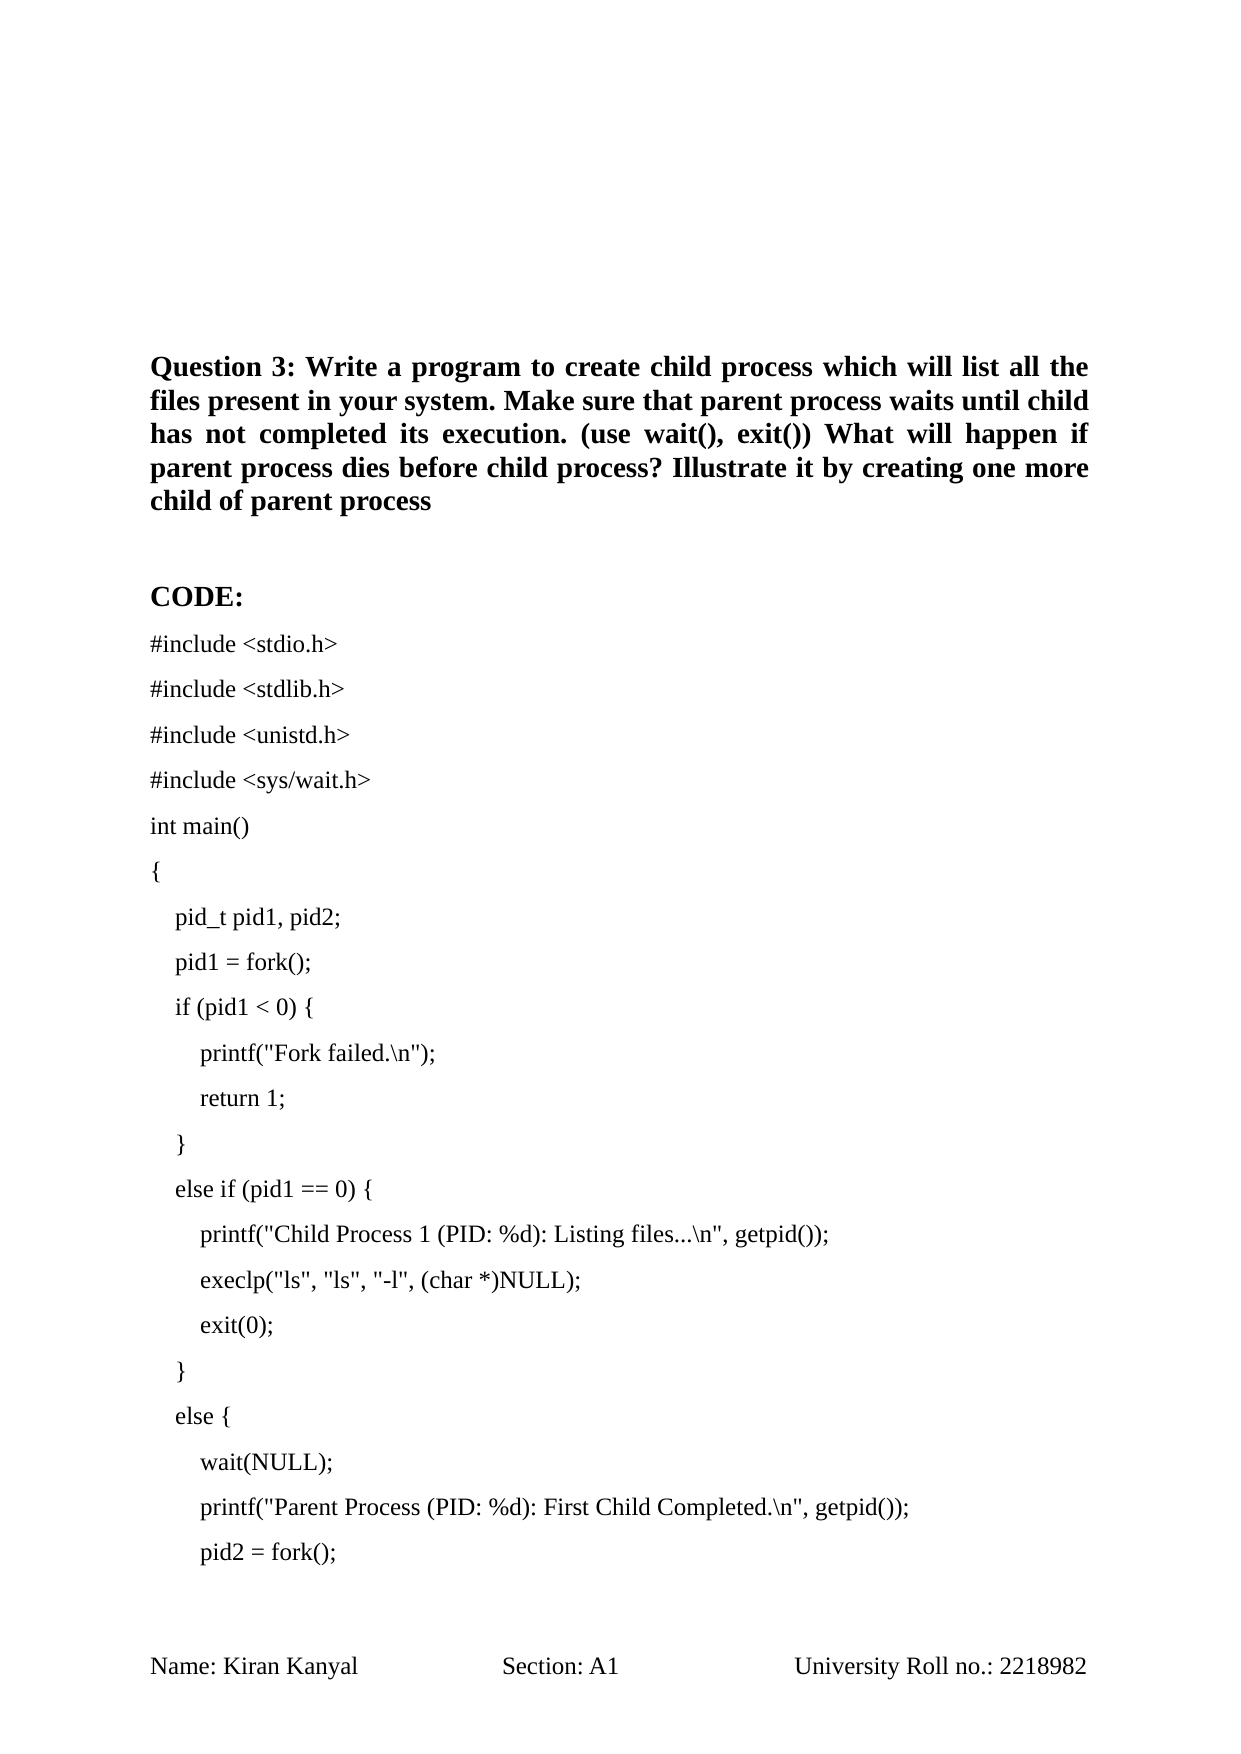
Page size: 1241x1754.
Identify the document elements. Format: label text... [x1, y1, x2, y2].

text #include <unistd.h> [150, 720, 1090, 749]
text #include <stdio.h> [150, 629, 1090, 658]
text printf("Fork failed.\n"); [150, 1038, 1090, 1067]
text pid1 = fork(); [150, 947, 1090, 976]
text if (pid1 < 0) { [150, 992, 1090, 1021]
text #include <stdlib.h> [150, 674, 1090, 703]
text } [150, 1129, 1090, 1157]
text } [150, 1356, 1090, 1384]
text printf("Parent Process (PID: %d): First Child Completed.\n", getpid()); [150, 1492, 1090, 1521]
text else if (pid1 == 0) { [150, 1174, 1090, 1203]
text CODE: [150, 579, 1090, 612]
text pid2 = fork(); [150, 1537, 1090, 1566]
text wait(NULL); [150, 1447, 1090, 1475]
text execlp("ls", "ls", "-l", (char *)NULL); [150, 1265, 1090, 1294]
text return 1; [150, 1083, 1090, 1112]
text Question 3: Write a program to create child process which will list all the files present in your system. Make sure that parent process waits until child has not completed its execution. (use wait(), exit()) What will happen if parent process dies before child process? Illustrate it by creating one more child of parent process [150, 349, 1090, 517]
text else { [150, 1401, 1090, 1430]
text #include <sys/wait.h> [150, 765, 1090, 794]
text { [150, 856, 1090, 885]
text exit(0); [150, 1310, 1090, 1339]
text printf("Child Process 1 (PID: %d): Listing files...\n", getpid()); [150, 1219, 1090, 1248]
text pid_t pid1, pid2; [150, 902, 1090, 930]
text int main() [150, 811, 1090, 839]
